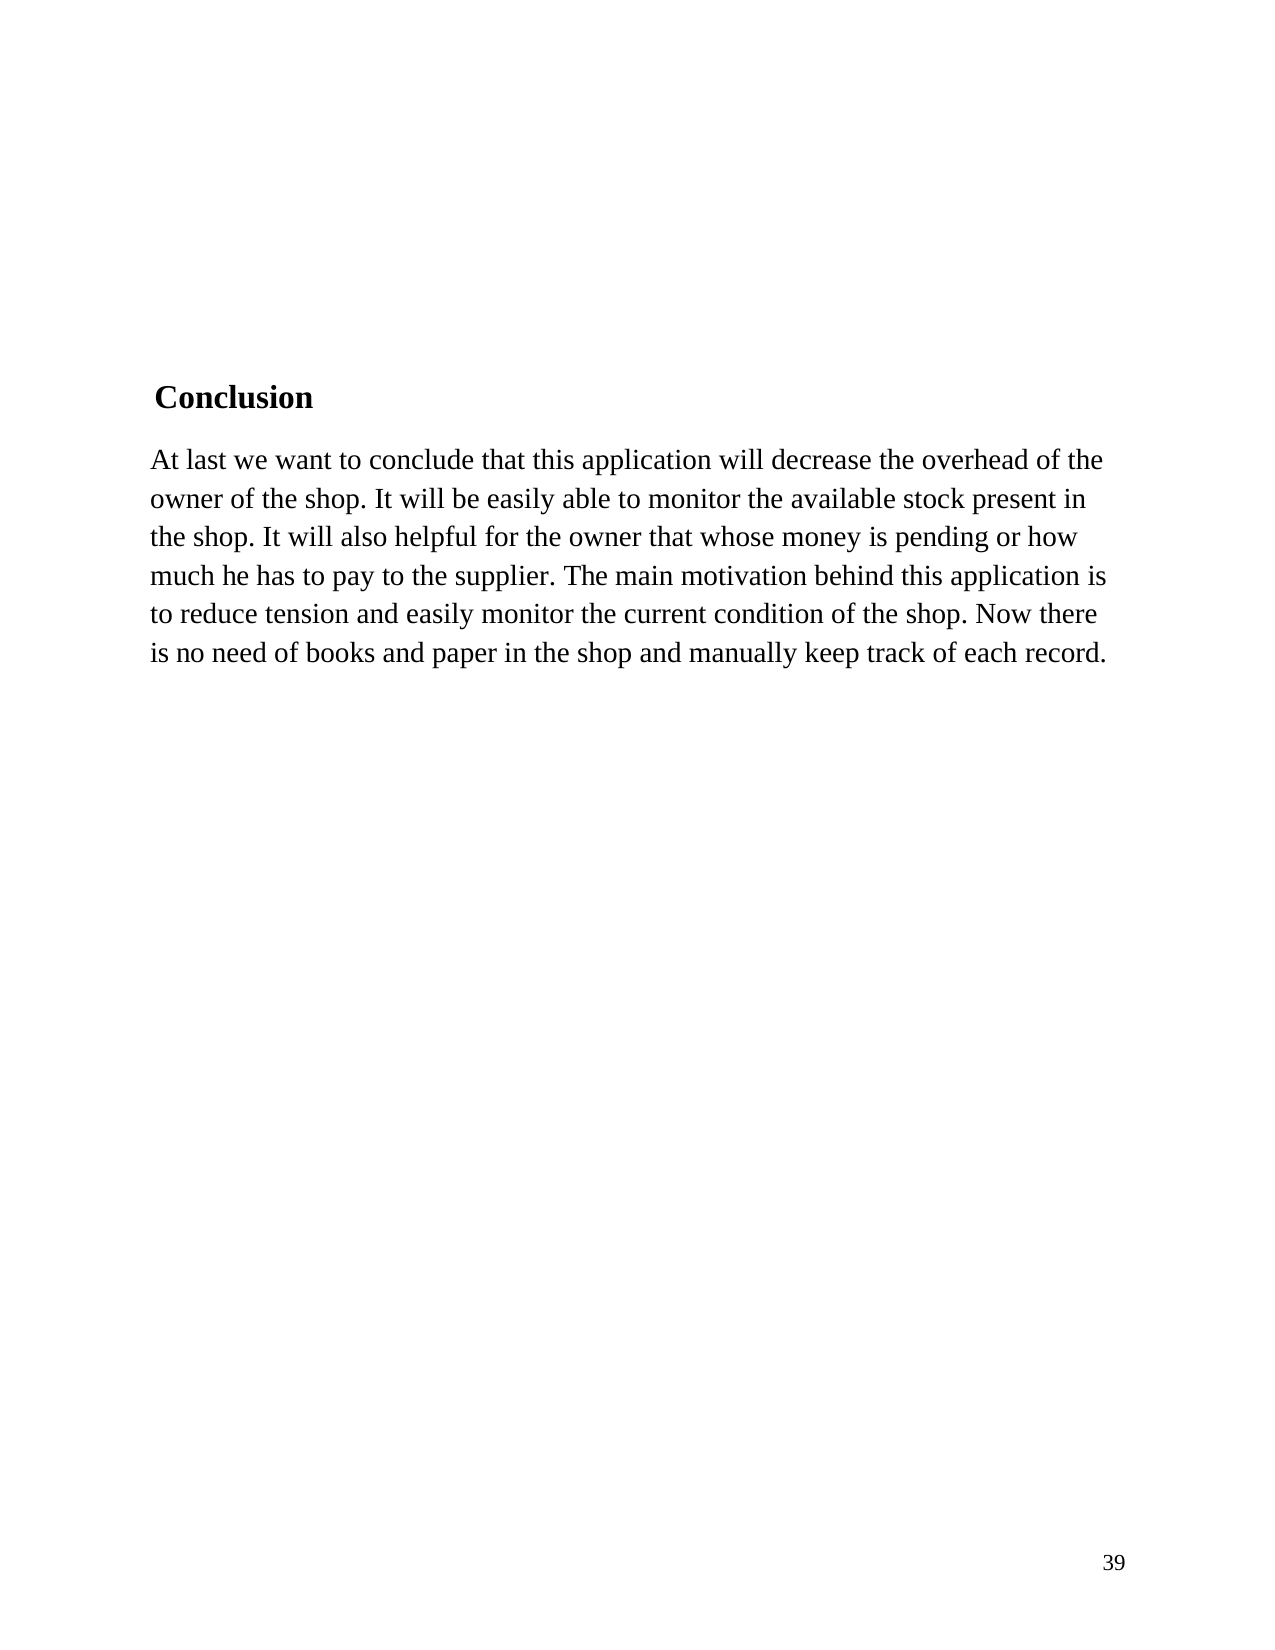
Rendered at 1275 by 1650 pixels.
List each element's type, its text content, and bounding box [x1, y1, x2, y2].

subtitle Conclusion [129, 378, 1227, 416]
text At last we want to conclude that this application will decrease the overhead of the owner of the shop. It will be easily able to monitor the available stock present in the shop. It will also helpful for the owner that whose money is pending or how much he has to pay to the supplier. The main motivation behind this application is to reduce tension and easily monitor the current condition of the shop. Now there is no need of books and paper in the shop and manually keep track of each record. [150, 442, 1123, 668]
